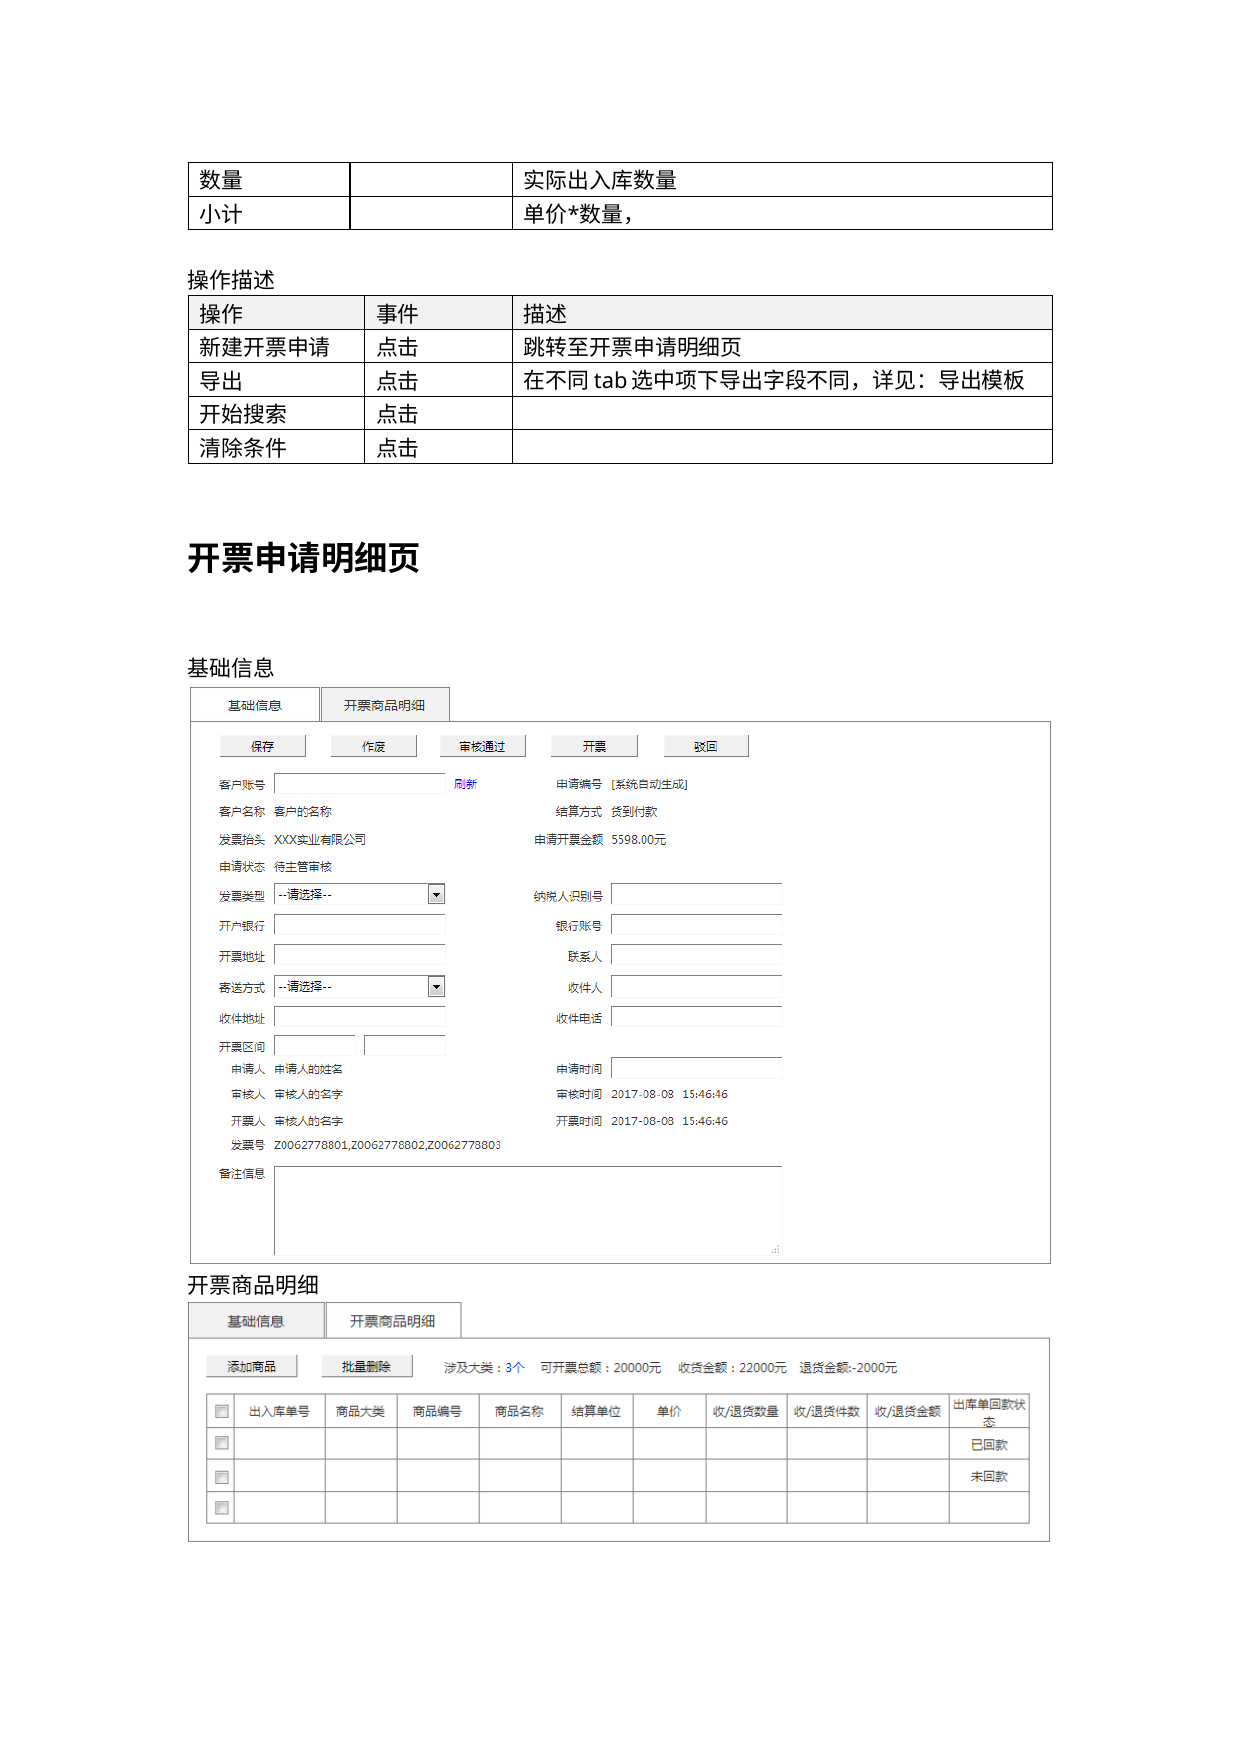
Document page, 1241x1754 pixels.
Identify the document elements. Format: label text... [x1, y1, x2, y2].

table_cell [513, 430, 1052, 463]
table_cell 清除条件 [189, 430, 364, 463]
text 操作描述 [187, 263, 1053, 295]
table_cell 点击 [365, 430, 512, 463]
picture [187, 683, 1053, 1266]
table_cell 数量 [189, 163, 349, 196]
table_cell 跳转至开票申请明细页 [513, 330, 1052, 362]
table_header 操作 [189, 296, 364, 329]
table_cell 开始搜索 [189, 397, 364, 429]
table_cell 新建开票申请 [189, 330, 364, 362]
table_header 描述 [513, 296, 1052, 329]
subtitle 开票申请明细页 [187, 523, 1053, 588]
table_header 事件 [365, 296, 512, 329]
table_cell 点击 [365, 397, 512, 429]
table_cell 点击 [365, 363, 512, 396]
table_cell [351, 163, 512, 196]
table_cell 在不同tab选中项下导出字段不同，详见：导出模板 [513, 363, 1052, 396]
text 开票商品明细 [187, 1268, 1053, 1300]
text 基础信息 [187, 651, 1053, 683]
table_cell 实际出入库数量 [513, 163, 1052, 196]
table_cell 小计 [189, 197, 349, 229]
table_cell 导出 [189, 363, 364, 396]
picture [187, 1300, 1053, 1546]
table_cell 单价*数量， [513, 197, 1052, 229]
table_cell [513, 397, 1052, 429]
table_cell [351, 197, 512, 229]
table_cell 点击 [365, 330, 512, 362]
